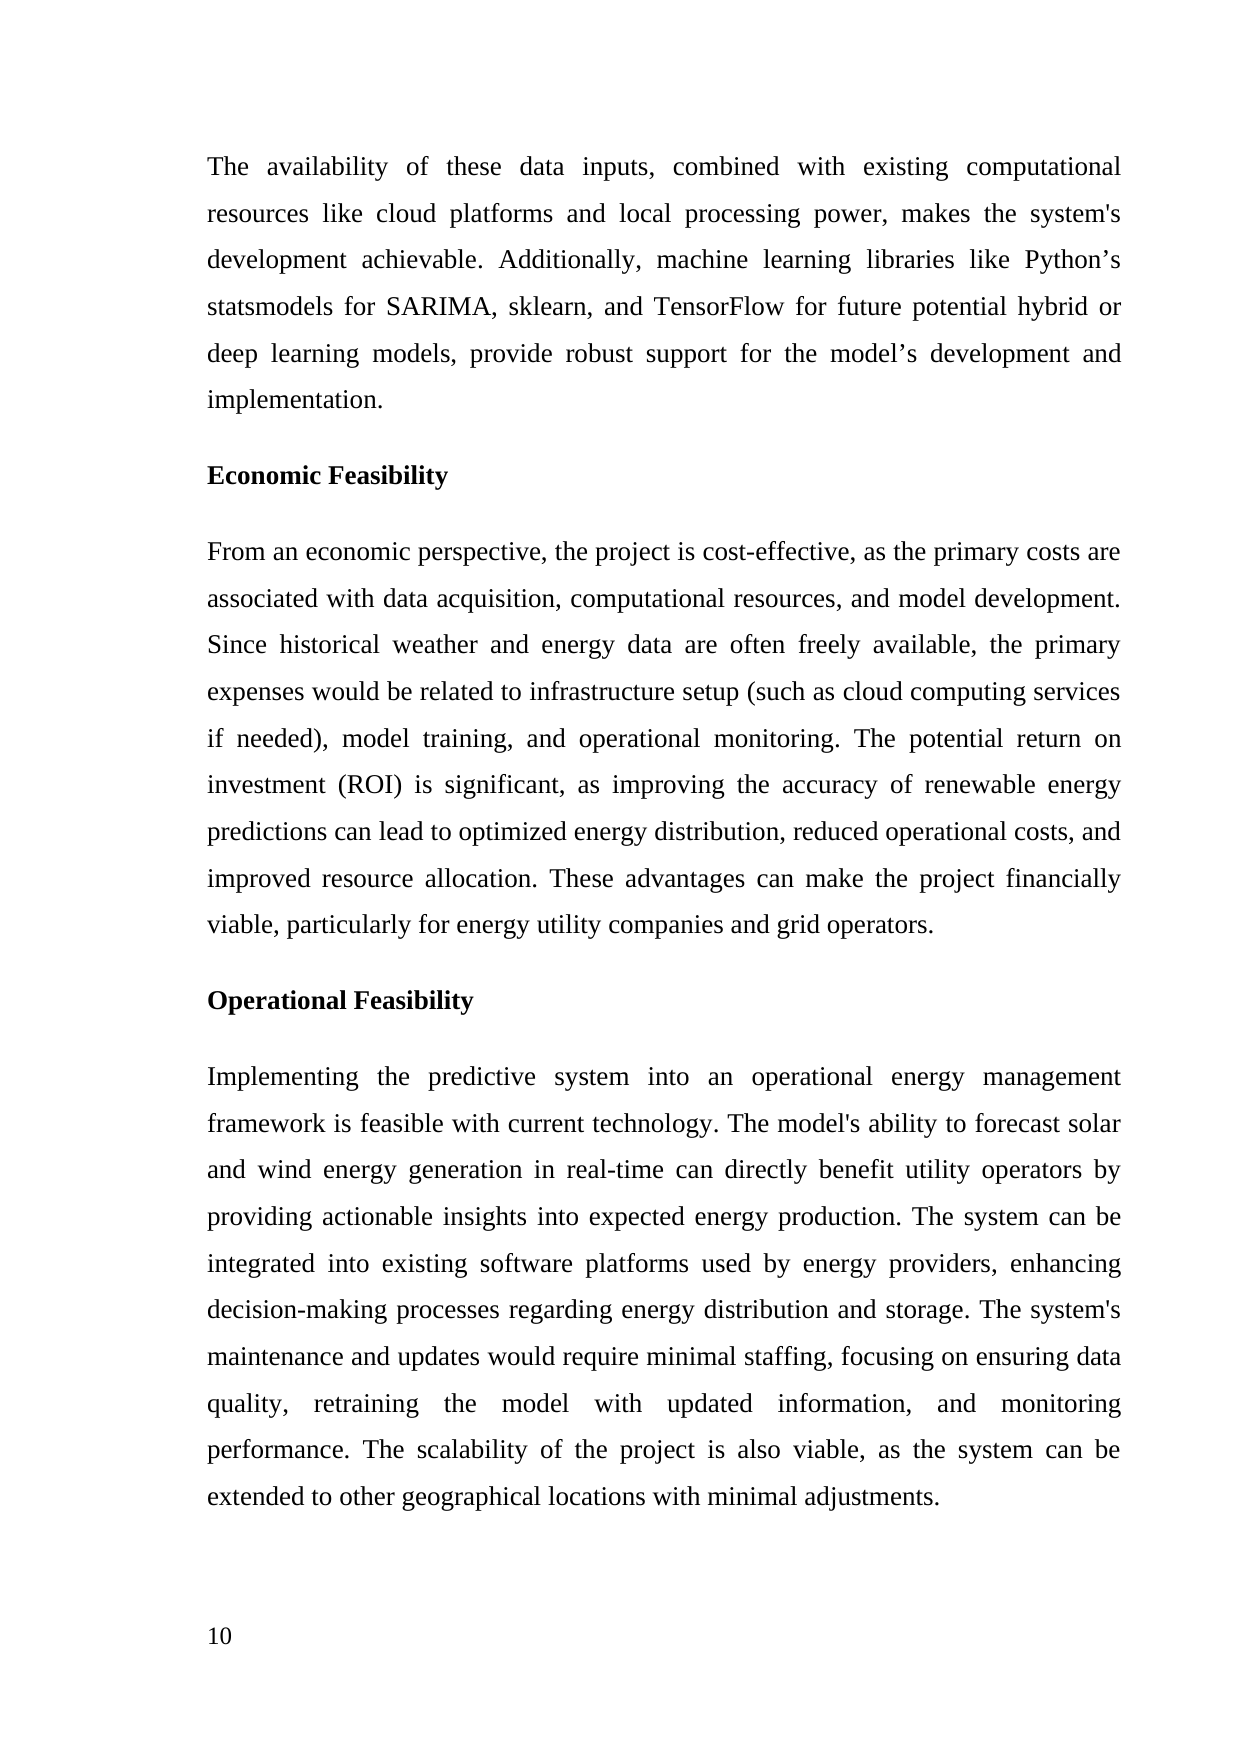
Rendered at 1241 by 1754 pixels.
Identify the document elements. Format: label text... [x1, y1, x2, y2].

text Economic Feasibility [207, 459, 1122, 490]
text From an economic perspective, the project is cost-effective, as the primary costs are associated with data acquisition, computational resources, and model development. Since historical weather and energy data are often freely available, the primary expenses would be related to infrastructure setup (such as cloud computing services if needed), model training, and operational monitoring. The potential return on investment (ROI) is significant, as improving the accuracy of renewable energy predictions can lead to optimized energy distribution, reduced operational costs, and improved resource allocation. These advantages can make the project financially viable, particularly for energy utility companies and grid operators. [207, 535, 1122, 939]
text Implementing the predictive system into an operational energy management framework is feasible with current technology. The model's ability to forecast solar and wind energy generation in real-time can directly benefit utility operators by providing actionable insights into expected energy production. The system can be integrated into existing software platforms used by energy providers, enhancing decision-making processes regarding energy distribution and storage. The system's maintenance and updates would require minimal staffing, focusing on ensuring data quality, retraining the model with updated information, and monitoring performance. The scalability of the project is also viable, as the system can be extended to other geographical locations with minimal adjustments. [207, 1060, 1122, 1511]
text Operational Feasibility [207, 984, 1122, 1015]
text The availability of these data inputs, combined with existing computational resources like cloud platforms and local processing power, makes the system's development achievable. Additionally, machine learning libraries like Python’s statsmodels for SARIMA, sklearn, and TensorFlow for future potential hybrid or deep learning models, provide robust support for the model’s development and implementation. [207, 150, 1122, 414]
